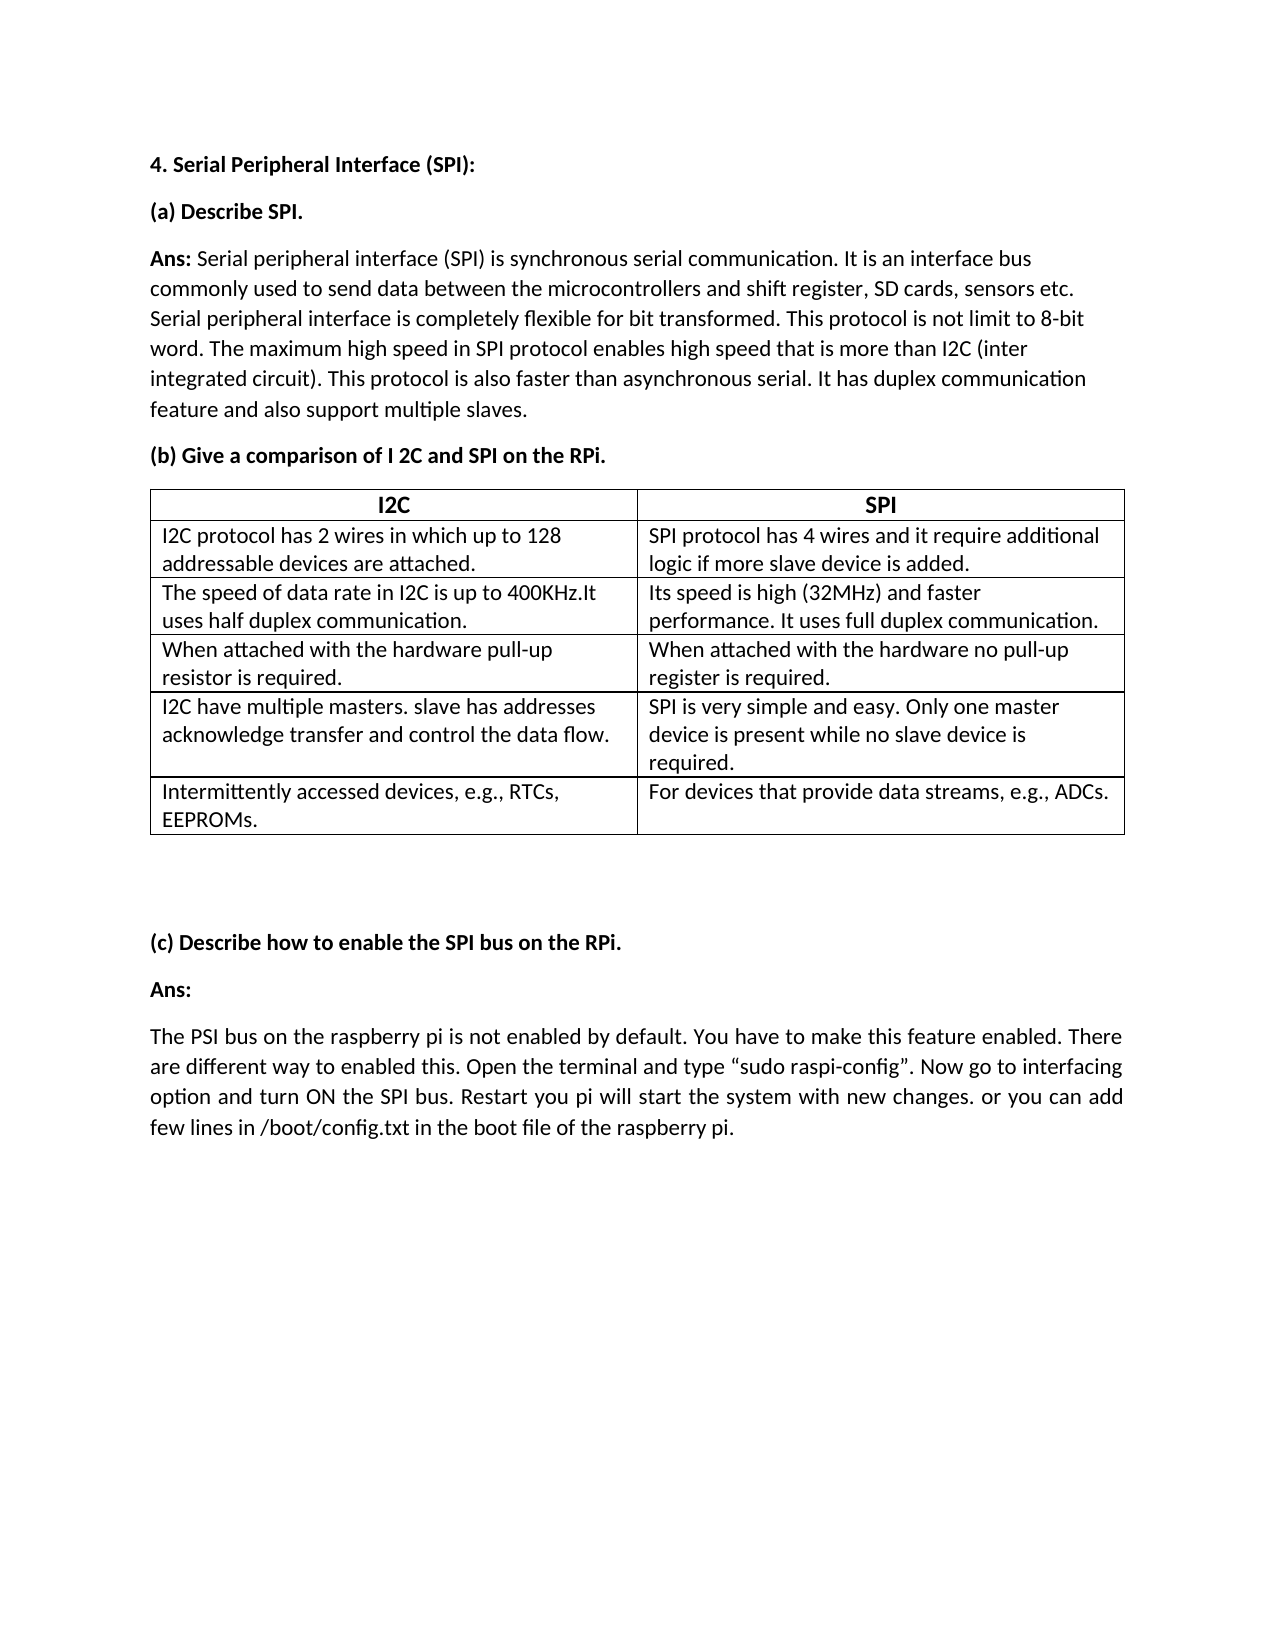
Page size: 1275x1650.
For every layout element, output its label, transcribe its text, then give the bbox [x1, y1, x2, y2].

text The PSI bus on the raspberry pi is not enabled by default. You have to make this feature enabled. There are different way to enabled this. Open the terminal and type “sudo raspi-config”. Now go to interfacing option and turn ON the SPI bus. Restart you pi will start the system with new changes. or you can add few lines in /boot/config.txt in the boot file of the raspberry pi. [150, 1022, 1125, 1141]
table_cell I2C have multiple masters. slave has addresses acknowledge transfer and control the data flow. [151, 693, 637, 776]
table_cell Its speed is high (32MHz) and faster performance. It uses full duplex communication. [638, 578, 1124, 634]
table_cell The speed of data rate in I2C is up to 400KHz.It uses half duplex communication. [151, 578, 637, 634]
text (c) Describe how to enable the SPI bus on the RPi. [150, 928, 1125, 956]
text Ans: [150, 975, 1125, 1003]
text 4. Serial Peripheral Interface (SPI): [150, 150, 1125, 178]
table_cell For devices that provide data streams, e.g., ADCs. [638, 778, 1124, 833]
table_header I2C [151, 490, 637, 520]
table_header SPI [638, 490, 1124, 520]
table_cell Intermittently accessed devices, e.g., RTCs, EEPROMs. [151, 778, 637, 833]
table_cell SPI is very simple and easy. Only one master device is present while no slave device is required. [638, 693, 1124, 776]
table_cell I2C protocol has 2 wires in which up to 128 addressable devices are attached. [151, 521, 637, 577]
table_cell When attached with the hardware pull-up resistor is required. [151, 635, 637, 691]
text (b) Give a comparison of I 2C and SPI on the RPi. [150, 442, 1125, 470]
table_cell SPI protocol has 4 wires and it require additional logic if more slave device is added. [638, 521, 1124, 577]
text Ans: Serial peripheral interface (SPI) is synchronous serial communication. It is an interface bus commonly used to send data between the microcontrollers and shift register, SD cards, sensors etc. Serial peripheral interface is completely flexible for bit transformed. This protocol is not limit to 8-bit word. The maximum high speed in SPI protocol enables high speed that is more than I2C (inter integrated circuit). This protocol is also faster than asynchronous serial. It has duplex communication feature and also support multiple slaves. [150, 244, 1125, 423]
table_cell When attached with the hardware no pull-up register is required. [638, 635, 1124, 691]
text (a) Describe SPI. [150, 197, 1125, 225]
